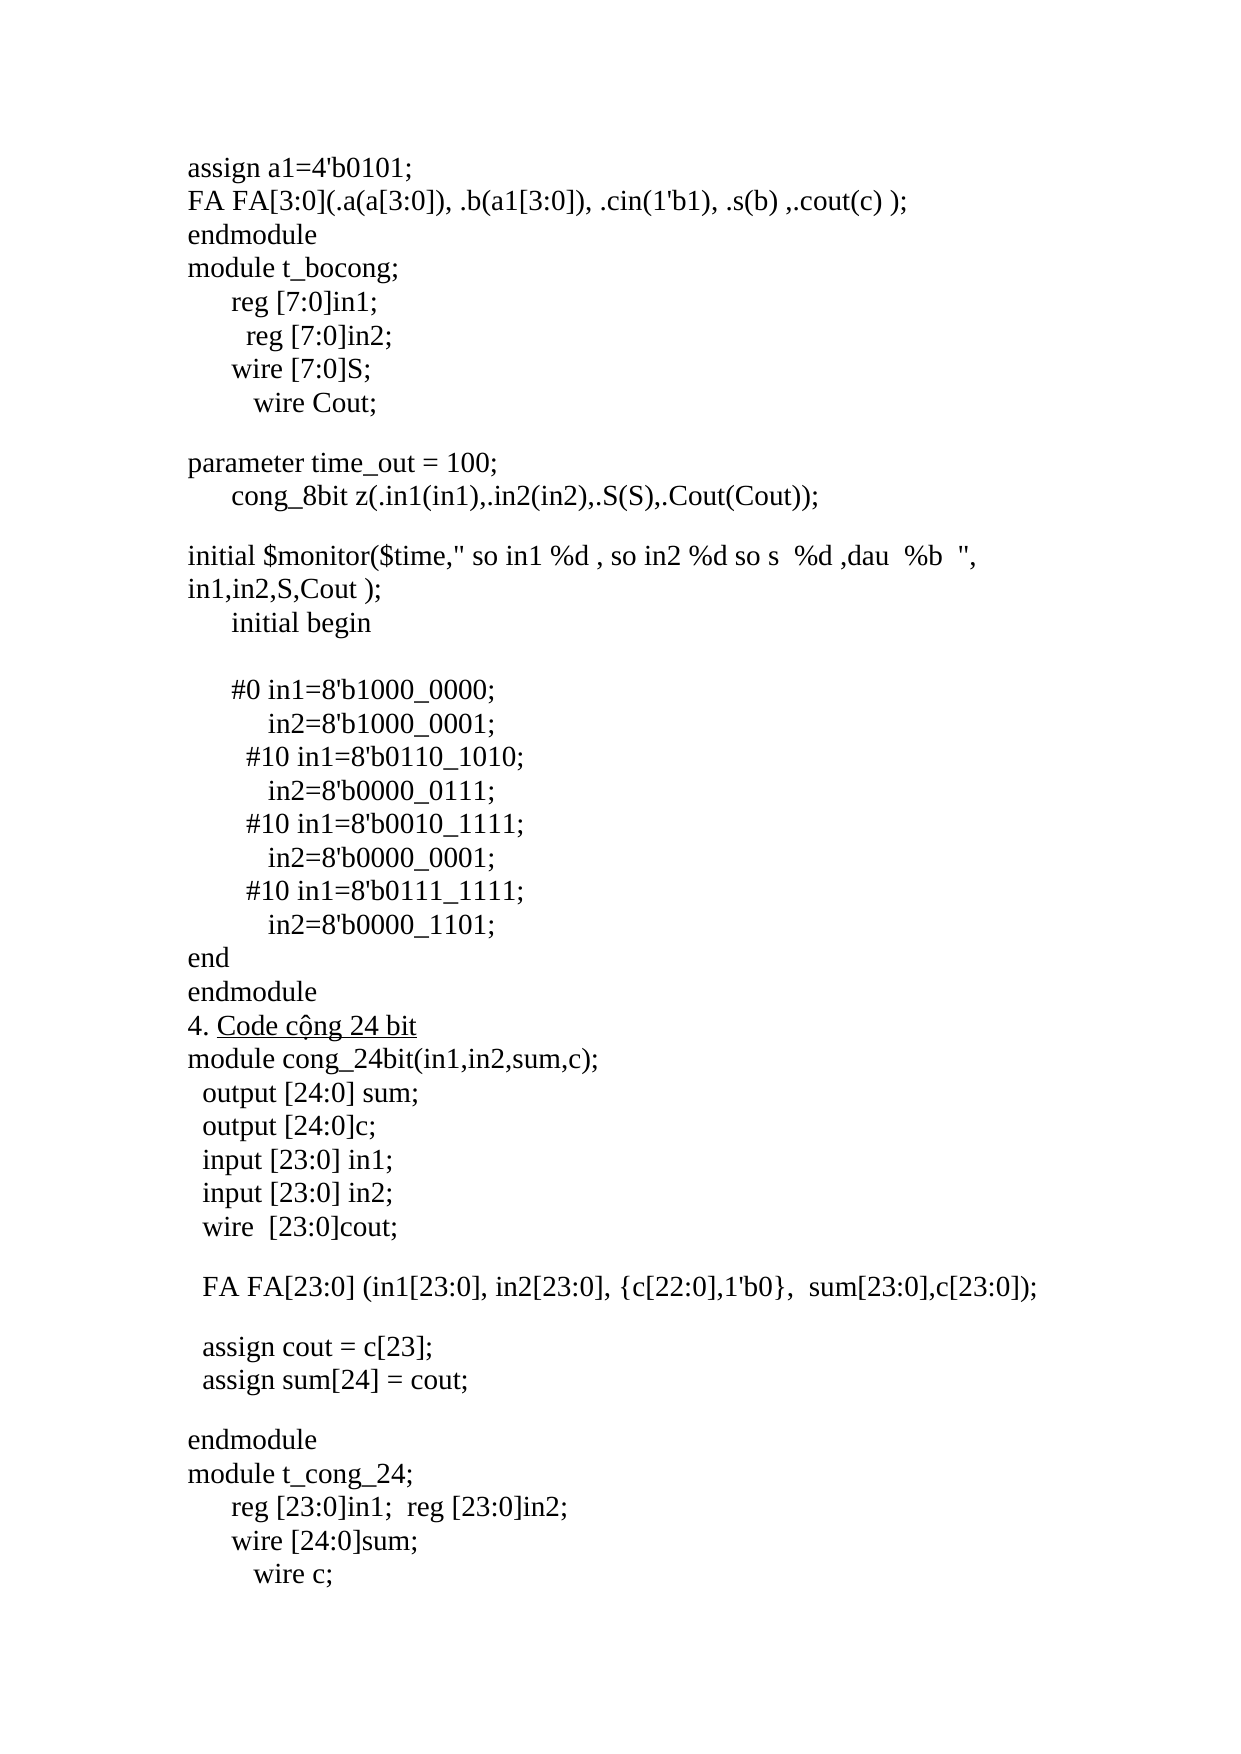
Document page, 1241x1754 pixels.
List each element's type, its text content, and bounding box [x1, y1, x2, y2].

list endmodule [187, 217, 1053, 251]
list wire [7:0]S; [187, 351, 1053, 385]
list wire [24:0]sum; [187, 1523, 1053, 1556]
list wire Cout; [187, 385, 1053, 418]
list #10 in1=8'b0110_1010; [187, 739, 1053, 773]
list output [24:0]c; [187, 1108, 1053, 1142]
list input [23:0] in1; [187, 1142, 1053, 1175]
list assign a1=4'b0101; [187, 150, 1053, 183]
list reg [7:0]in1; [187, 284, 1053, 318]
list reg [23:0]in1; reg [23:0]in2; [187, 1489, 1053, 1523]
list endmodule [187, 1422, 1053, 1456]
list in2=8'b1000_0001; [187, 706, 1053, 739]
list #0 in1=8'b1000_0000; [187, 672, 1053, 706]
list #10 in1=8'b0111_1111; [187, 873, 1053, 907]
list in2=8'b0000_0001; [187, 840, 1053, 873]
list wire c; [187, 1556, 1053, 1590]
list reg [7:0]in2; [187, 318, 1053, 351]
list initial begin [187, 605, 1053, 639]
list #10 in1=8'b0010_1111; [187, 806, 1053, 840]
list parameter time_out = 100; [187, 445, 1053, 478]
list FA FA[23:0] (in1[23:0], in2[23:0], {c[22:0],1'b0}, sum[23:0],c[23:0]); [187, 1269, 1053, 1302]
list initial $monitor($time," so in1 %d , so in2 %d so s %d ,dau %b ", in1,in2,S,Cout ); [187, 538, 1053, 605]
list output [24:0] sum; [187, 1075, 1053, 1108]
list module cong_24bit(in1,in2,sum,c); [187, 1041, 1053, 1075]
list in2=8'b0000_0111; [187, 773, 1053, 806]
list assign sum[24] = cout; [187, 1362, 1053, 1396]
list wire [23:0]cout; [187, 1209, 1053, 1242]
list input [23:0] in2; [187, 1175, 1053, 1209]
list endmodule [187, 974, 1053, 1008]
list Code cộng 24 bit [187, 1008, 1053, 1041]
list assign cout = c[23]; [187, 1329, 1053, 1362]
list FA FA[3:0](.a(a[3:0]), .b(a1[3:0]), .cin(1'b1), .s(b) ,.cout(c) ); [187, 183, 1053, 217]
list module t_bocong; [187, 251, 1053, 284]
list in2=8'b0000_1101; [187, 907, 1053, 941]
list end [187, 941, 1053, 974]
list module t_cong_24; [187, 1456, 1053, 1489]
list cong_8bit z(.in1(in1),.in2(in2),.S(S),.Cout(Cout)); [187, 478, 1053, 512]
